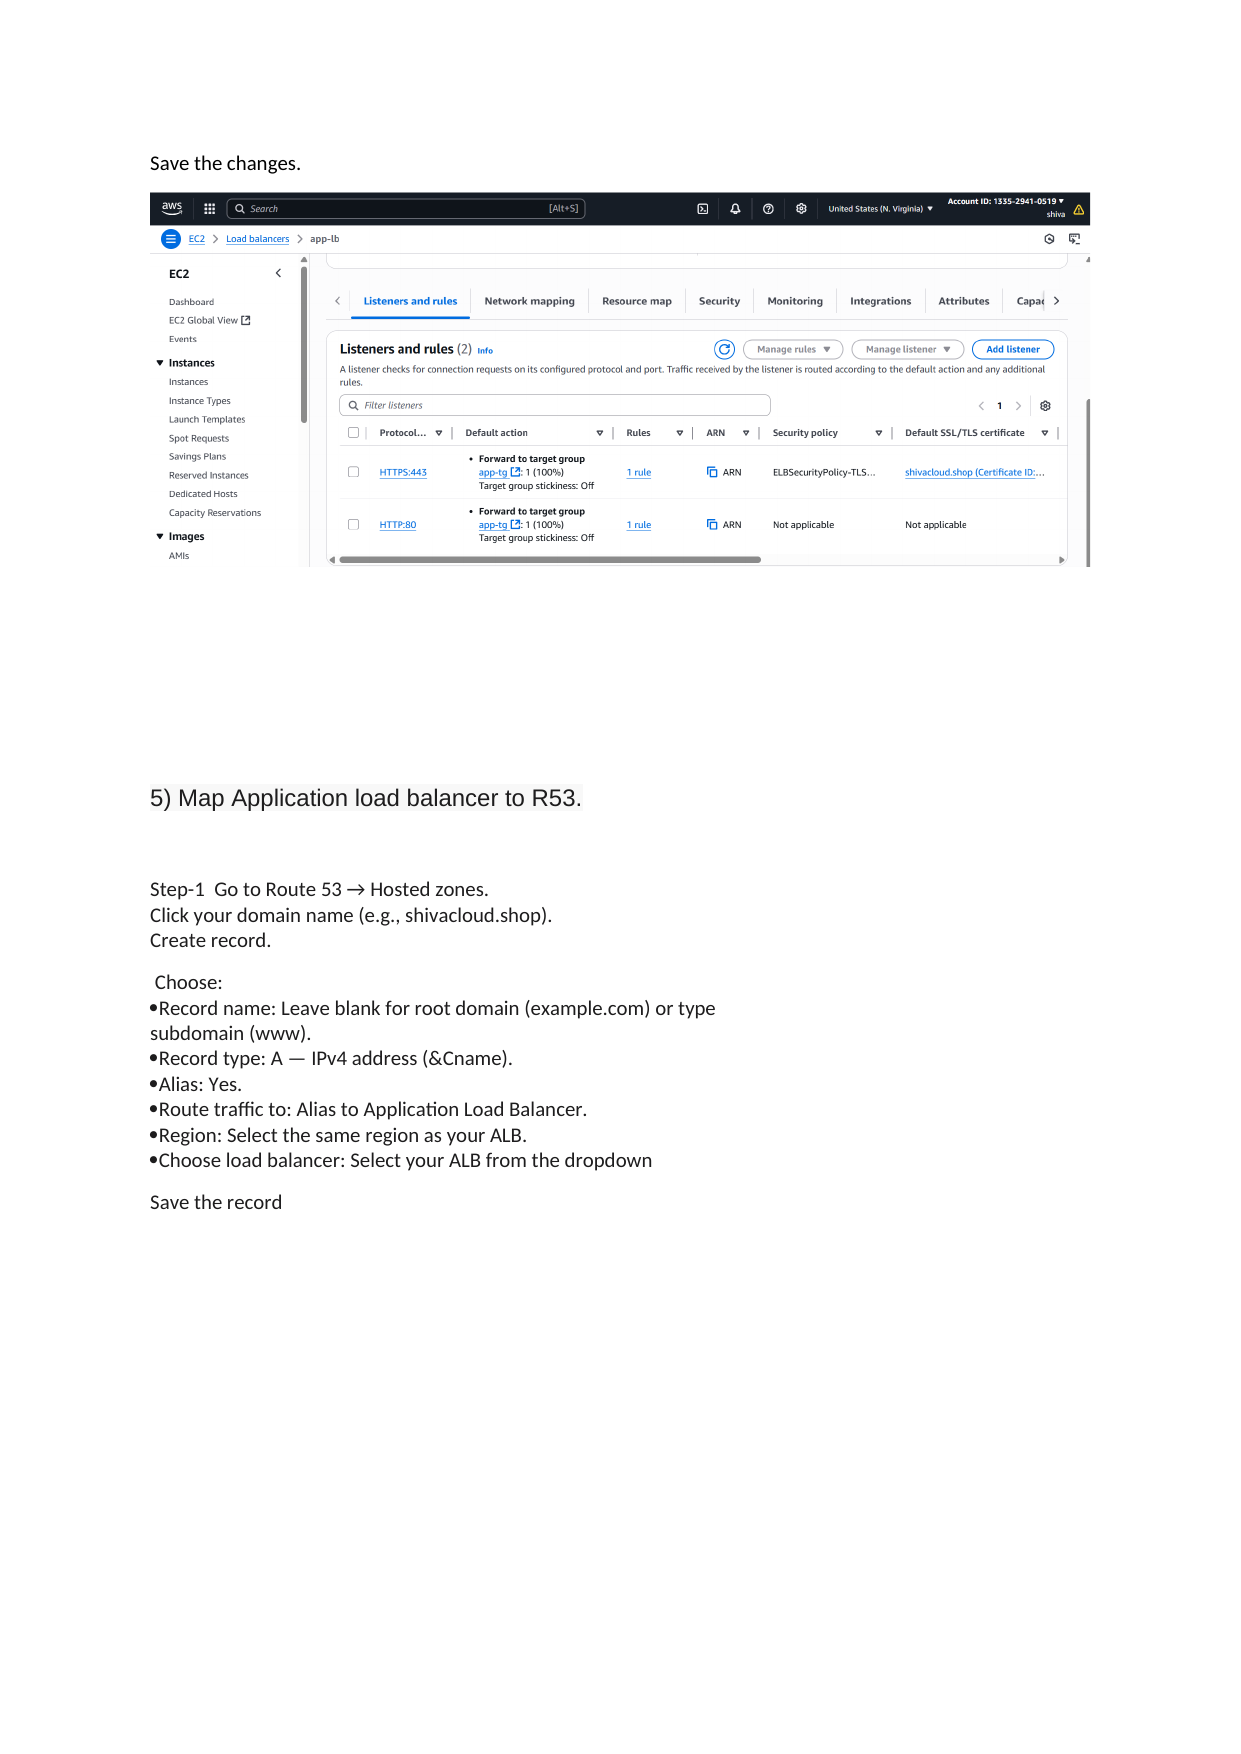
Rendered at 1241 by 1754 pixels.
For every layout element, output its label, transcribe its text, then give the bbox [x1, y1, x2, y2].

text 5) Map Application load balancer to R53. [150, 754, 1090, 811]
text Step-1 Go to Route 53 → Hosted zones. Click your domain name (e.g., shivacloud.shop). Create record. [150, 876, 1090, 953]
text Choose: Record name: Leave blank for root domain (example.com) or type subdomain (www). Record type: A — IPv4 address (&Cname). Alias: Yes. Route traffic to: Alias to Application Load Balancer. Region: Select the same region as your ALB. Choose load balancer: Select your ALB from the dropdown [150, 969, 1090, 1173]
text Save the record [150, 1189, 1090, 1215]
picture [150, 192, 1091, 567]
text Save the changes. [150, 150, 1090, 175]
